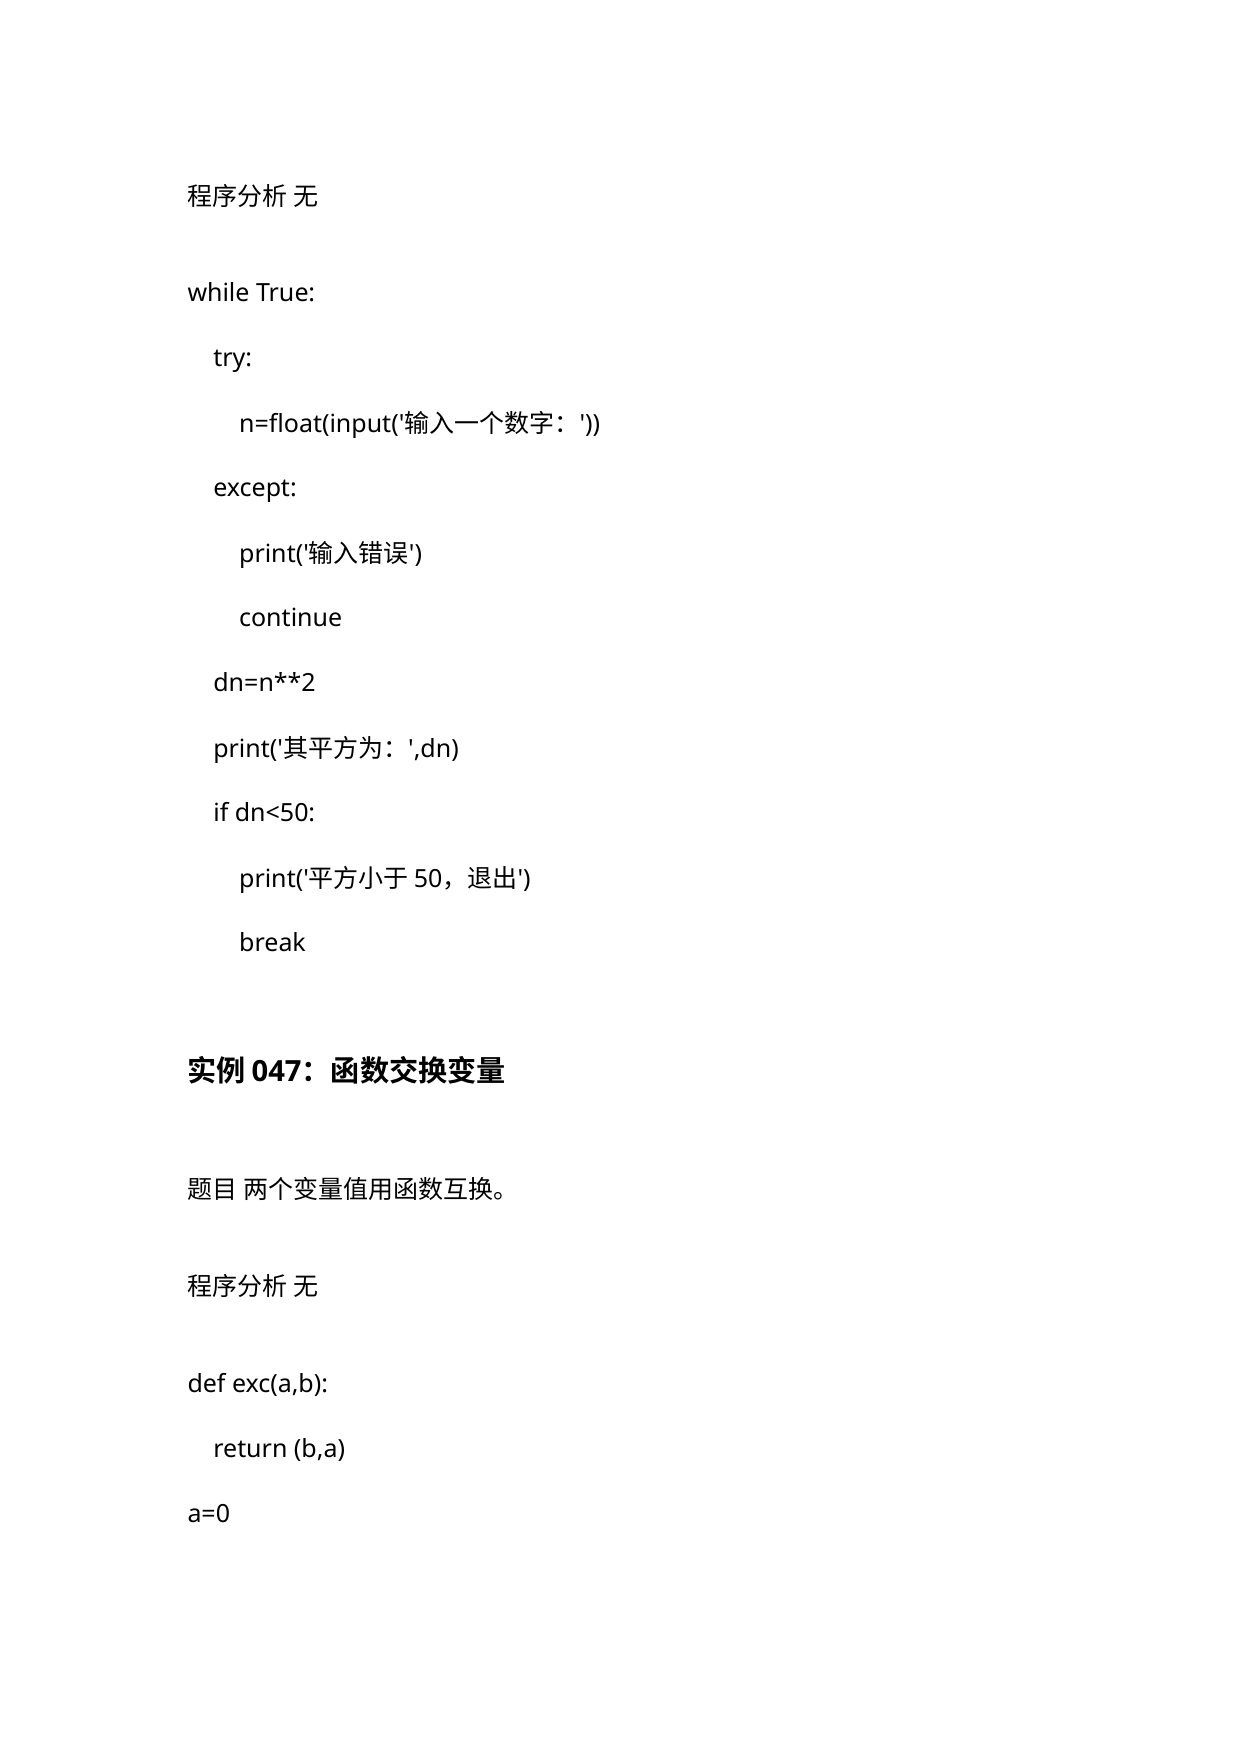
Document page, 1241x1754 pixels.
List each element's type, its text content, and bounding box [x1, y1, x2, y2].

text break [187, 909, 1053, 974]
text dn=n**2 [187, 649, 1053, 714]
text return (b,a) [187, 1415, 1053, 1480]
text while True: [187, 259, 1053, 324]
text print('平方小于50，退出') [187, 844, 1053, 909]
text a=0 [187, 1480, 1053, 1545]
text continue [187, 584, 1053, 649]
text def exc(a,b): [187, 1350, 1053, 1415]
text print('其平方为：',dn) [187, 714, 1053, 779]
text 程序分析 无 [187, 1252, 1053, 1317]
text n=float(input('输入一个数字：')) [187, 389, 1053, 454]
text print('输入错误') [187, 519, 1053, 584]
text try: [187, 324, 1053, 389]
text except: [187, 454, 1053, 519]
text 题目 两个变量值用函数互换。 [187, 1155, 1053, 1220]
text if dn<50: [187, 779, 1053, 844]
subtitle 实例047：函数交换变量 [187, 1036, 1053, 1101]
text 程序分析 无 [187, 162, 1053, 227]
